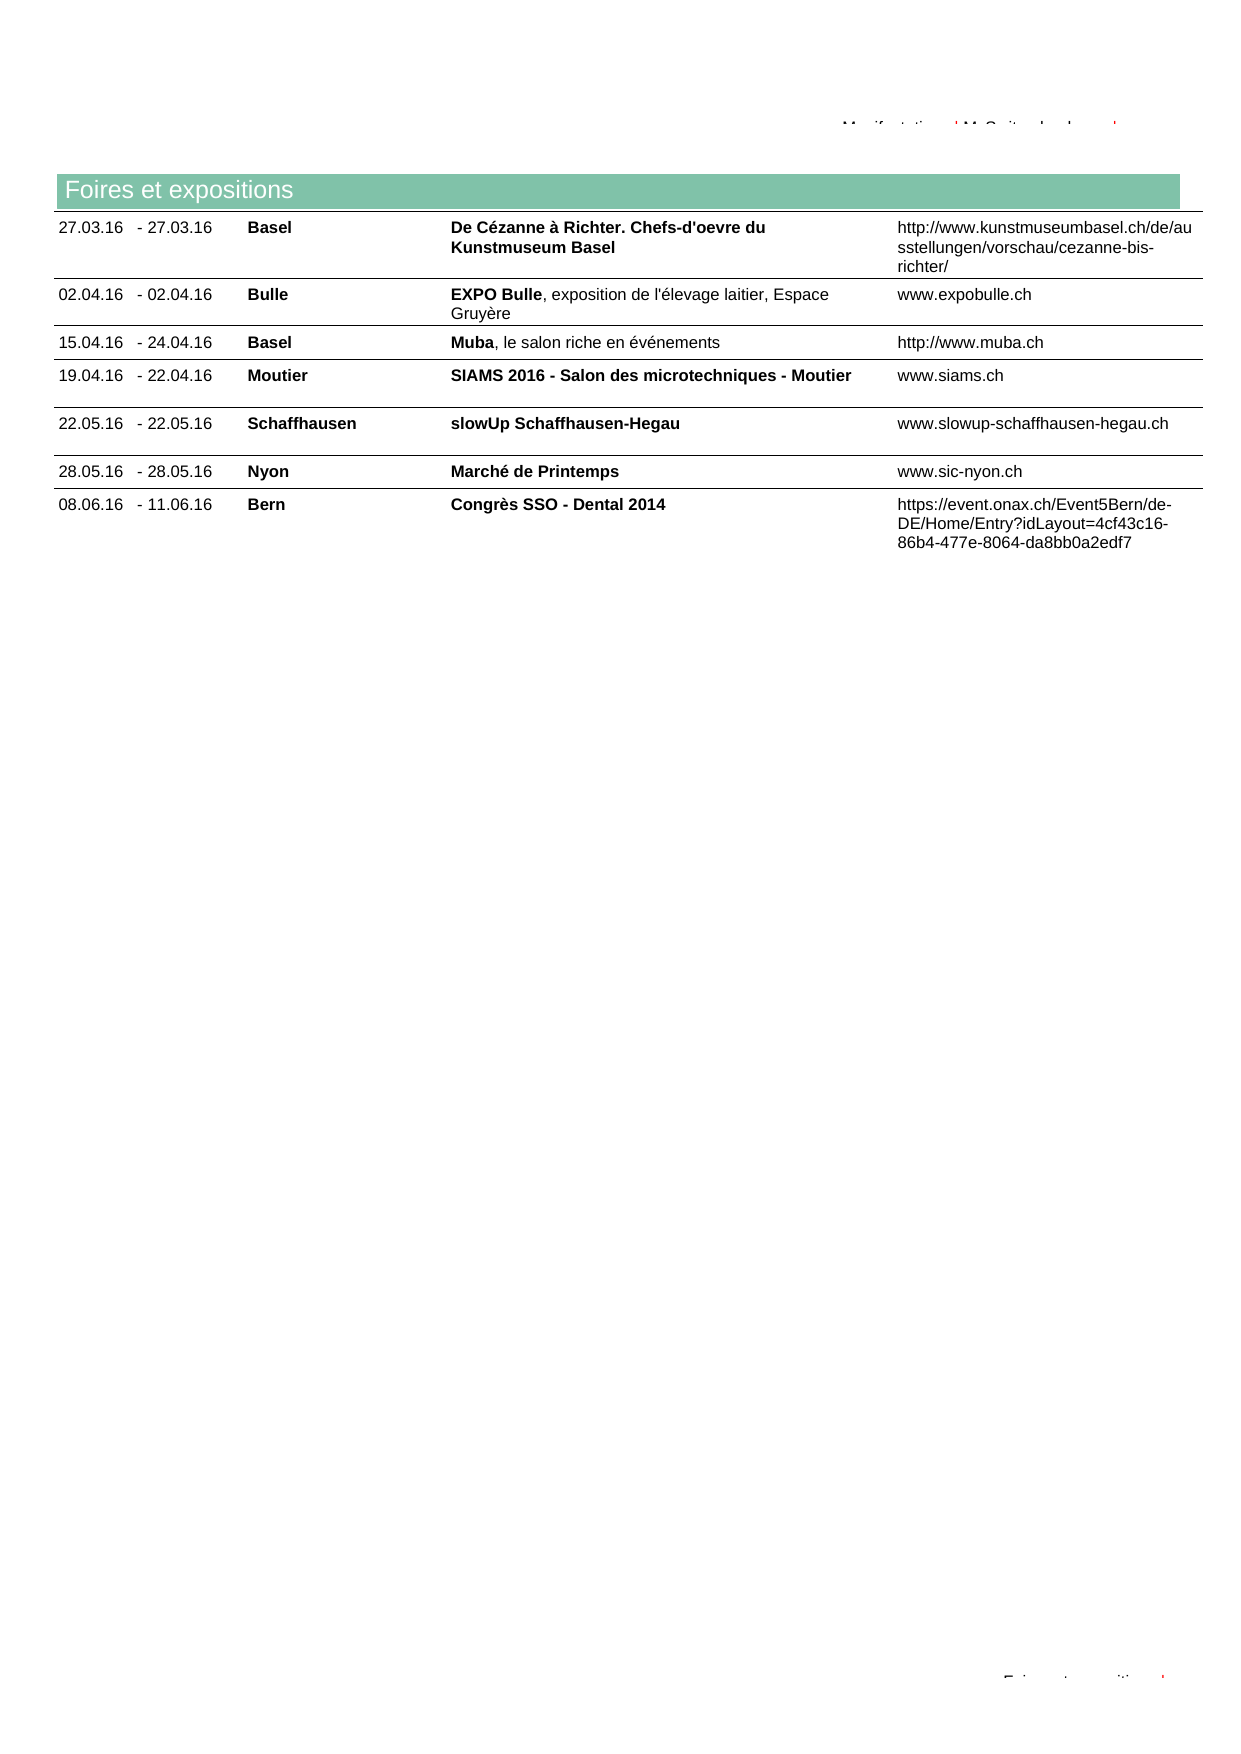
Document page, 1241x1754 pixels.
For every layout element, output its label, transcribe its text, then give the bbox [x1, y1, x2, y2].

text Foires et expositions [64, 175, 1192, 204]
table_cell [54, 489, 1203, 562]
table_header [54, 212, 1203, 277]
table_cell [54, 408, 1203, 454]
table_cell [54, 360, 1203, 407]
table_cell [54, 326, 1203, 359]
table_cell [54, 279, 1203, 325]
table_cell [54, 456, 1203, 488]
